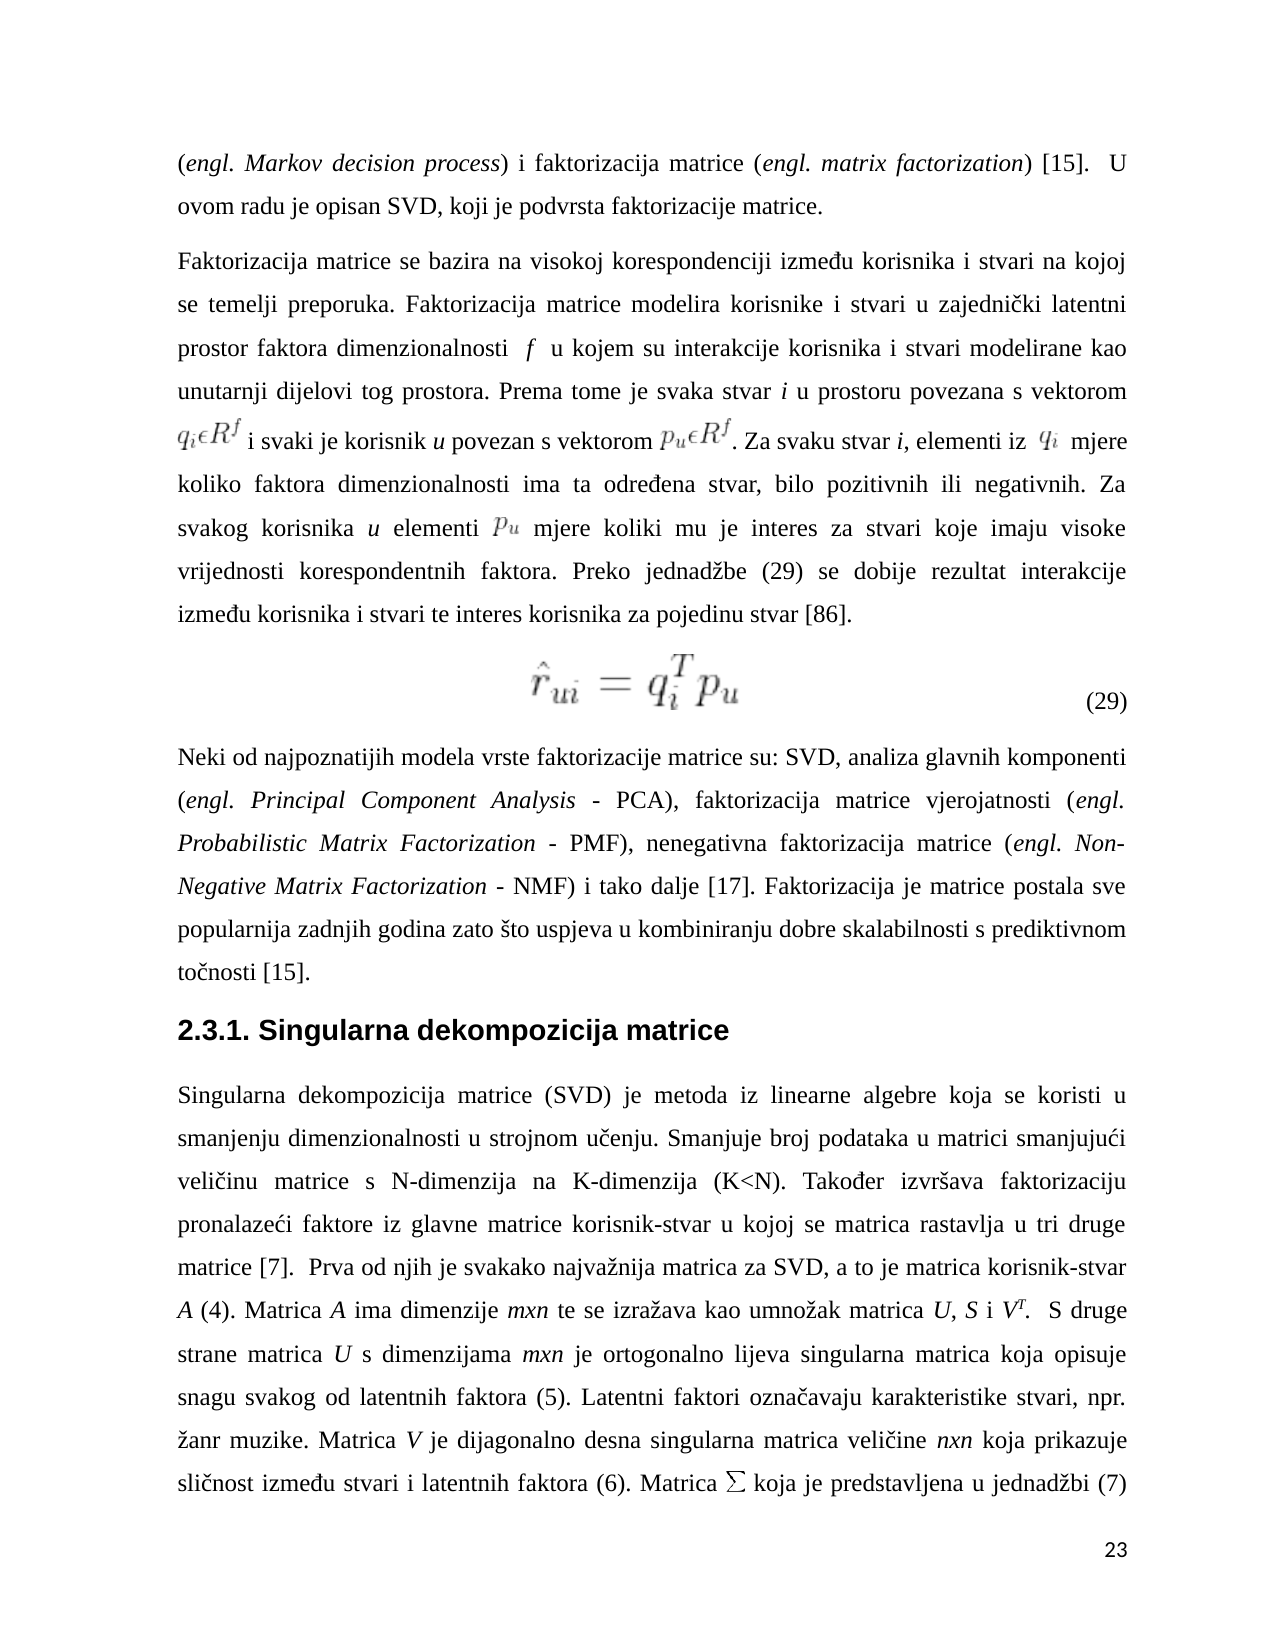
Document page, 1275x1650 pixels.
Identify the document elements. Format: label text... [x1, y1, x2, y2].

picture [659, 418, 732, 450]
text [177, 1080, 1127, 1497]
picture [177, 418, 242, 450]
picture [492, 517, 521, 536]
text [177, 148, 1127, 219]
picture [1039, 431, 1058, 450]
picture [726, 1471, 745, 1492]
text (29) [177, 654, 1127, 715]
text Faktorizacija matrice se bazira na visokoj korespondenciji između korisnika i stvari na kojoj se temelji preporuka. Faktorizacija matrice modelira korisnike i stvari u zajednički latentni prostor faktora dimenzionalnosti f u kojem su interakcije korisnika i stvari modelirane kao unutarnji dijelovi tog prostora. Prema tome je svaka stvar i u prostoru povezana s vektorom i svaki je korisnik u povezan s vektorom . Za svaku stvar i, elementi iz mjere koliko faktora dimenzionalnosti ima ta određena stvar, bilo pozitivnih ili negativnih. Za svakog korisnika u elementi mjere koliki mu je interes za stvari koje imaju visoke vrijednosti korespondentnih faktora. Preko jednadžbe (29) se dobije rezultat interakcije između korisnika i stvari te interes korisnika za pojedinu stvar [86]. [177, 246, 1127, 628]
picture [530, 654, 742, 710]
text 2.3.1. Singularna dekompozicija matrice [177, 1013, 1127, 1046]
text Neki od najpoznatijih modela vrste faktorizacije matrice su: SVD, analiza glavnih komponenti (engl. Principal Component Analysis - PCA), faktorizacija matrice vjerojatnosti (engl. Probabilistic Matrix Factorization - PMF), nenegativna faktorizacija matrice (engl. Non-Negative Matrix Factorization - NMF) i tako dalje [17]. Faktorizacija je matrice postala sve popularnija zadnjih godina zato što uspjeva u kombiniranju dobre skalabilnosti s prediktivnom točnosti [15]. [177, 742, 1127, 986]
